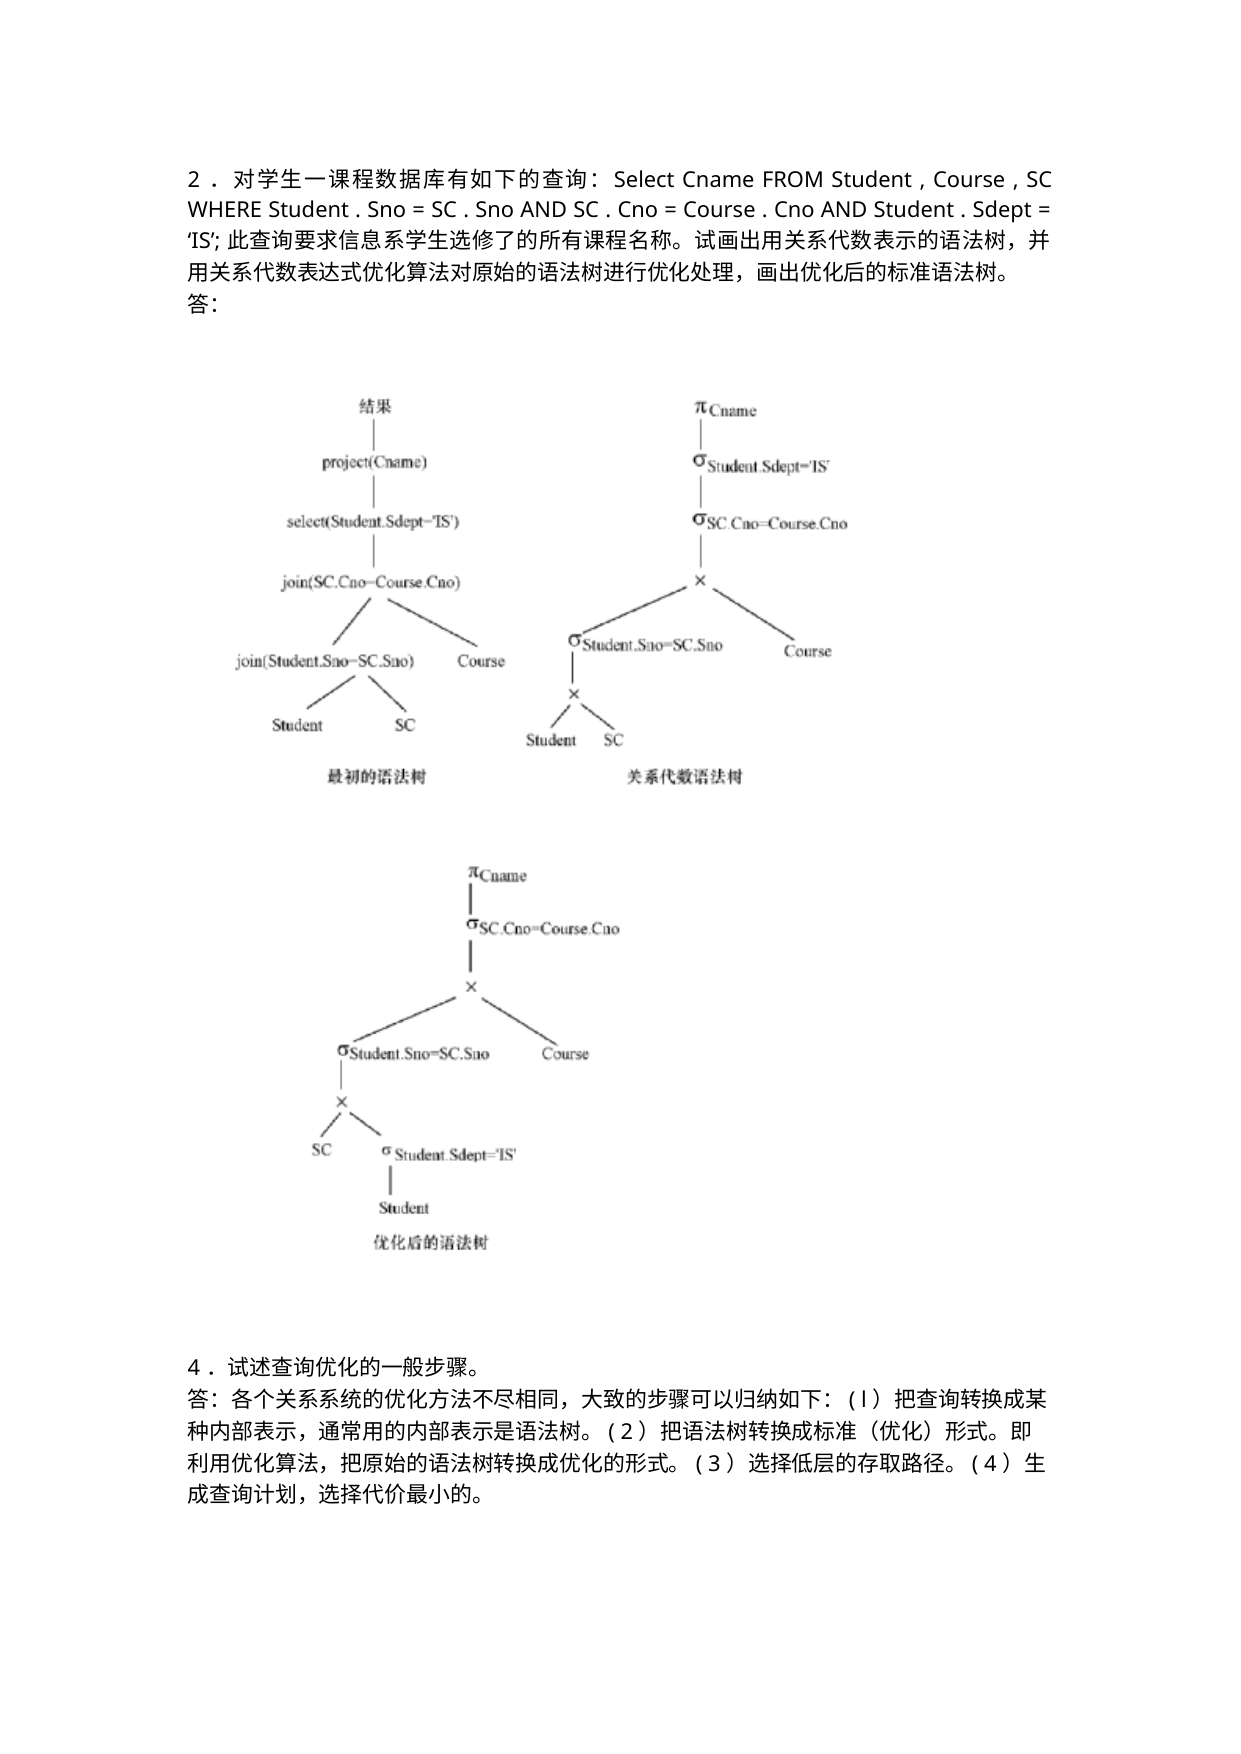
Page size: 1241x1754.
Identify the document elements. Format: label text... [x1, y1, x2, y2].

text 答：各个关系系统的优化方法不尽相同，大致的步骤可以归纳如下： ( l ）把查询转换成某种内部表示，通常用的内部表示是语法树。 ( 2 ）把语法树转换成标准（优化）形式。即利用优化算法，把原始的语法树转换成优化的形式。 ( 3 ）选择低层的存取路径。 ( 4 ）生成查询计划，选择代价最小的。 [187, 1382, 1053, 1509]
text 2 ．对学生一课程数据库有如下的查询：Select Cname FROM Student , Course , SC WHERE Student . Sno = SC . Sno AND SC . Cno = Course . Cno AND Student . Sdept = ‘IS’; 此查询要求信息系学生选修了的所有课程名称。试画出用关系代数表示的语法树，并用关系代数表达式优化算法对原始的语法树进行优化处理，画出优化后的标准语法树。 [187, 162, 1053, 287]
text 4 ．试述查询优化的一般步骤。 [187, 1350, 1053, 1382]
picture [187, 318, 921, 1261]
text 答： [187, 287, 1053, 319]
